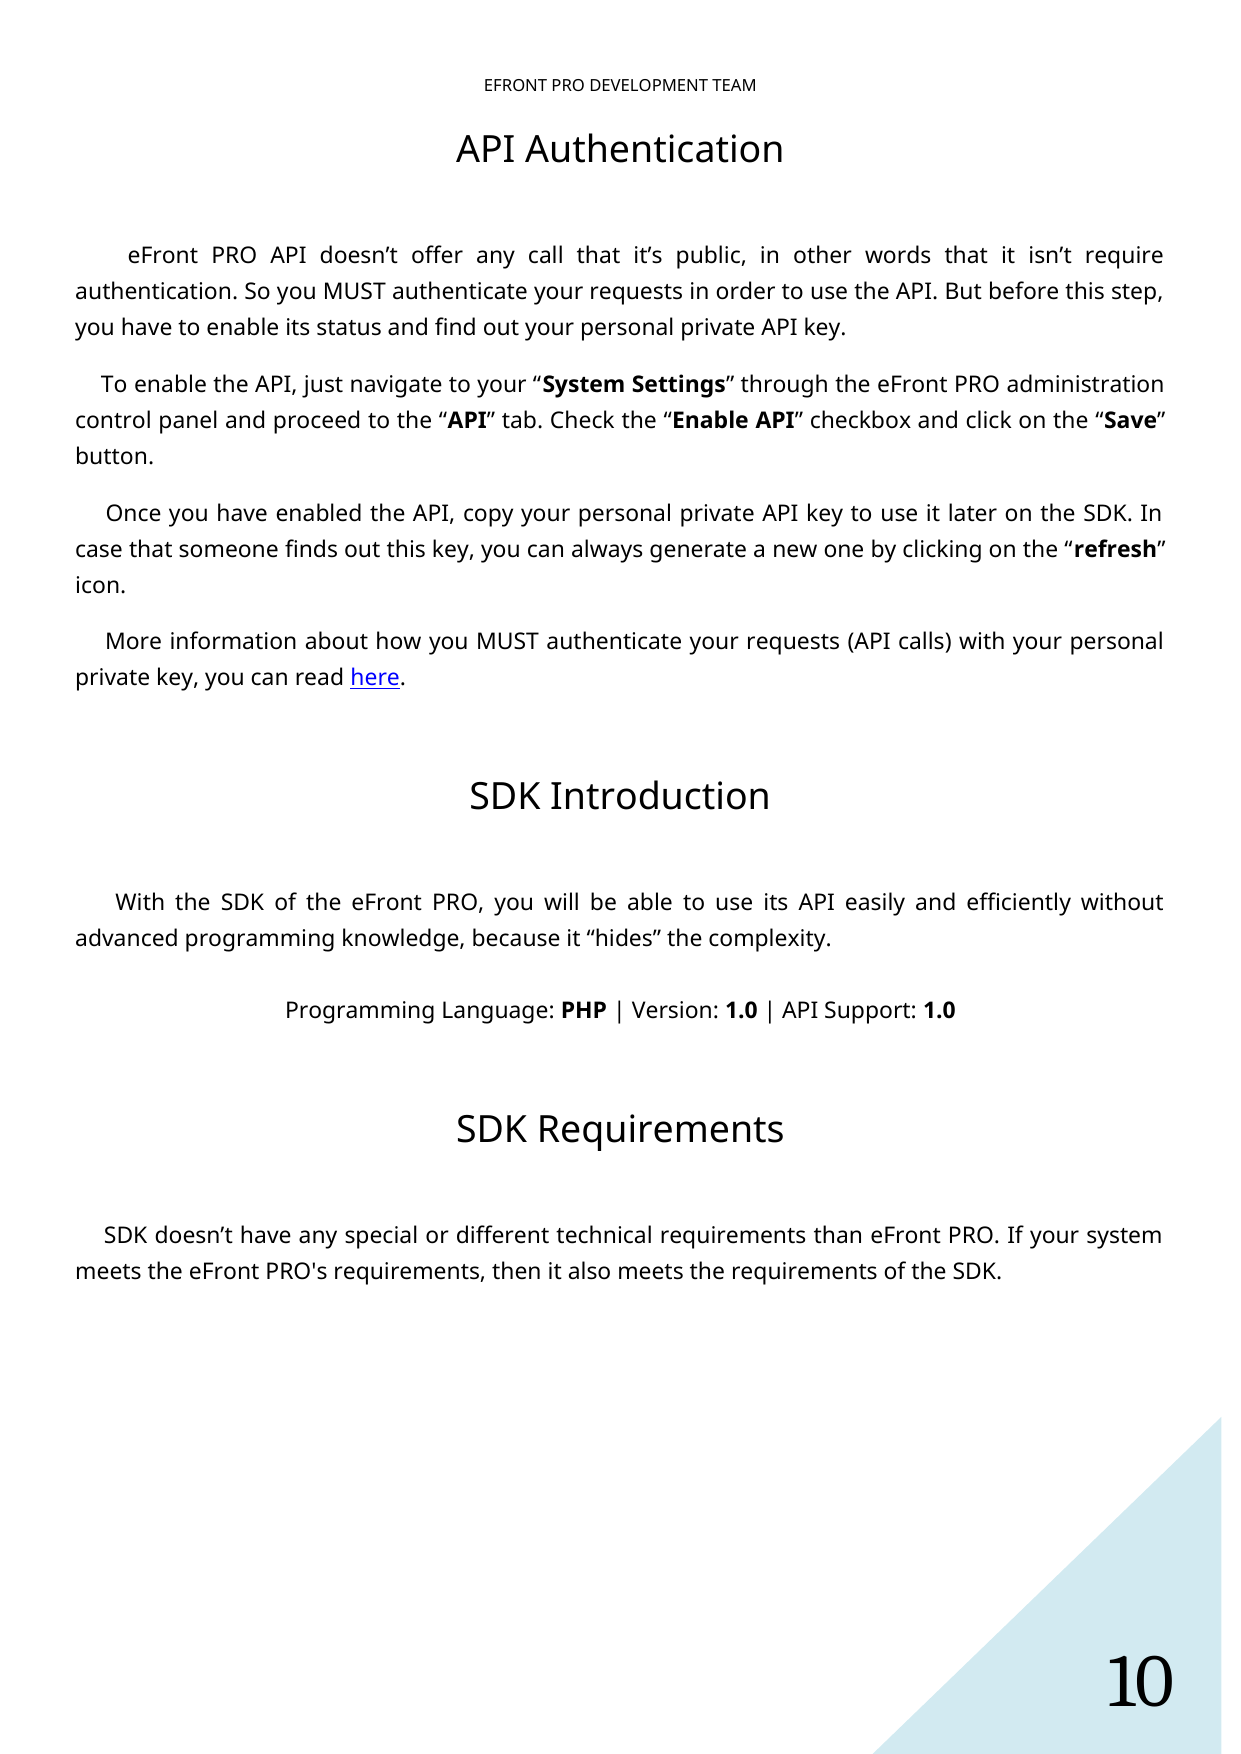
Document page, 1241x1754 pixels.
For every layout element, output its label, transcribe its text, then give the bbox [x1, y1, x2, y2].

text To enable the API, just navigate to your “System Settings” through the eFront PRO administration control panel and proceed to the “API” tab. Check the “Enable API” checkbox and click on the “Save” button. [75, 368, 1165, 471]
text SDK Introduction [75, 769, 1165, 820]
text API Authentication [75, 122, 1165, 173]
text Programming Language: PHP | Version: 1.0 | API Support: 1.0 [75, 994, 1165, 1025]
text eFront PRO API doesn’t offer any call that it’s public, in other words that it isn’t require authentication. So you MUST authenticate your requests in order to use the API. But before this step, you have to enable its status and find out your personal private API key. [75, 239, 1165, 342]
text With the SDK of the eFront PRO, you will be able to use its API easily and efficiently without advanced programming knowledge, because it “hides” the complexity. [75, 886, 1165, 953]
text SDK doesn’t have any special or different technical requirements than eFront PRO. If your system meets the eFront PRO's requirements, then it also meets the requirements of the SDK. [75, 1219, 1165, 1286]
text SDK Requirements [75, 1102, 1165, 1153]
text Once you have enabled the API, copy your personal private API key to use it later on the SDK. In case that someone finds out this key, you can always generate a new one by clicking on the “refresh” icon. [75, 497, 1165, 600]
text More information about how you MUST authenticate your requests (API calls) with your personal private key, you can read here. [75, 625, 1165, 692]
